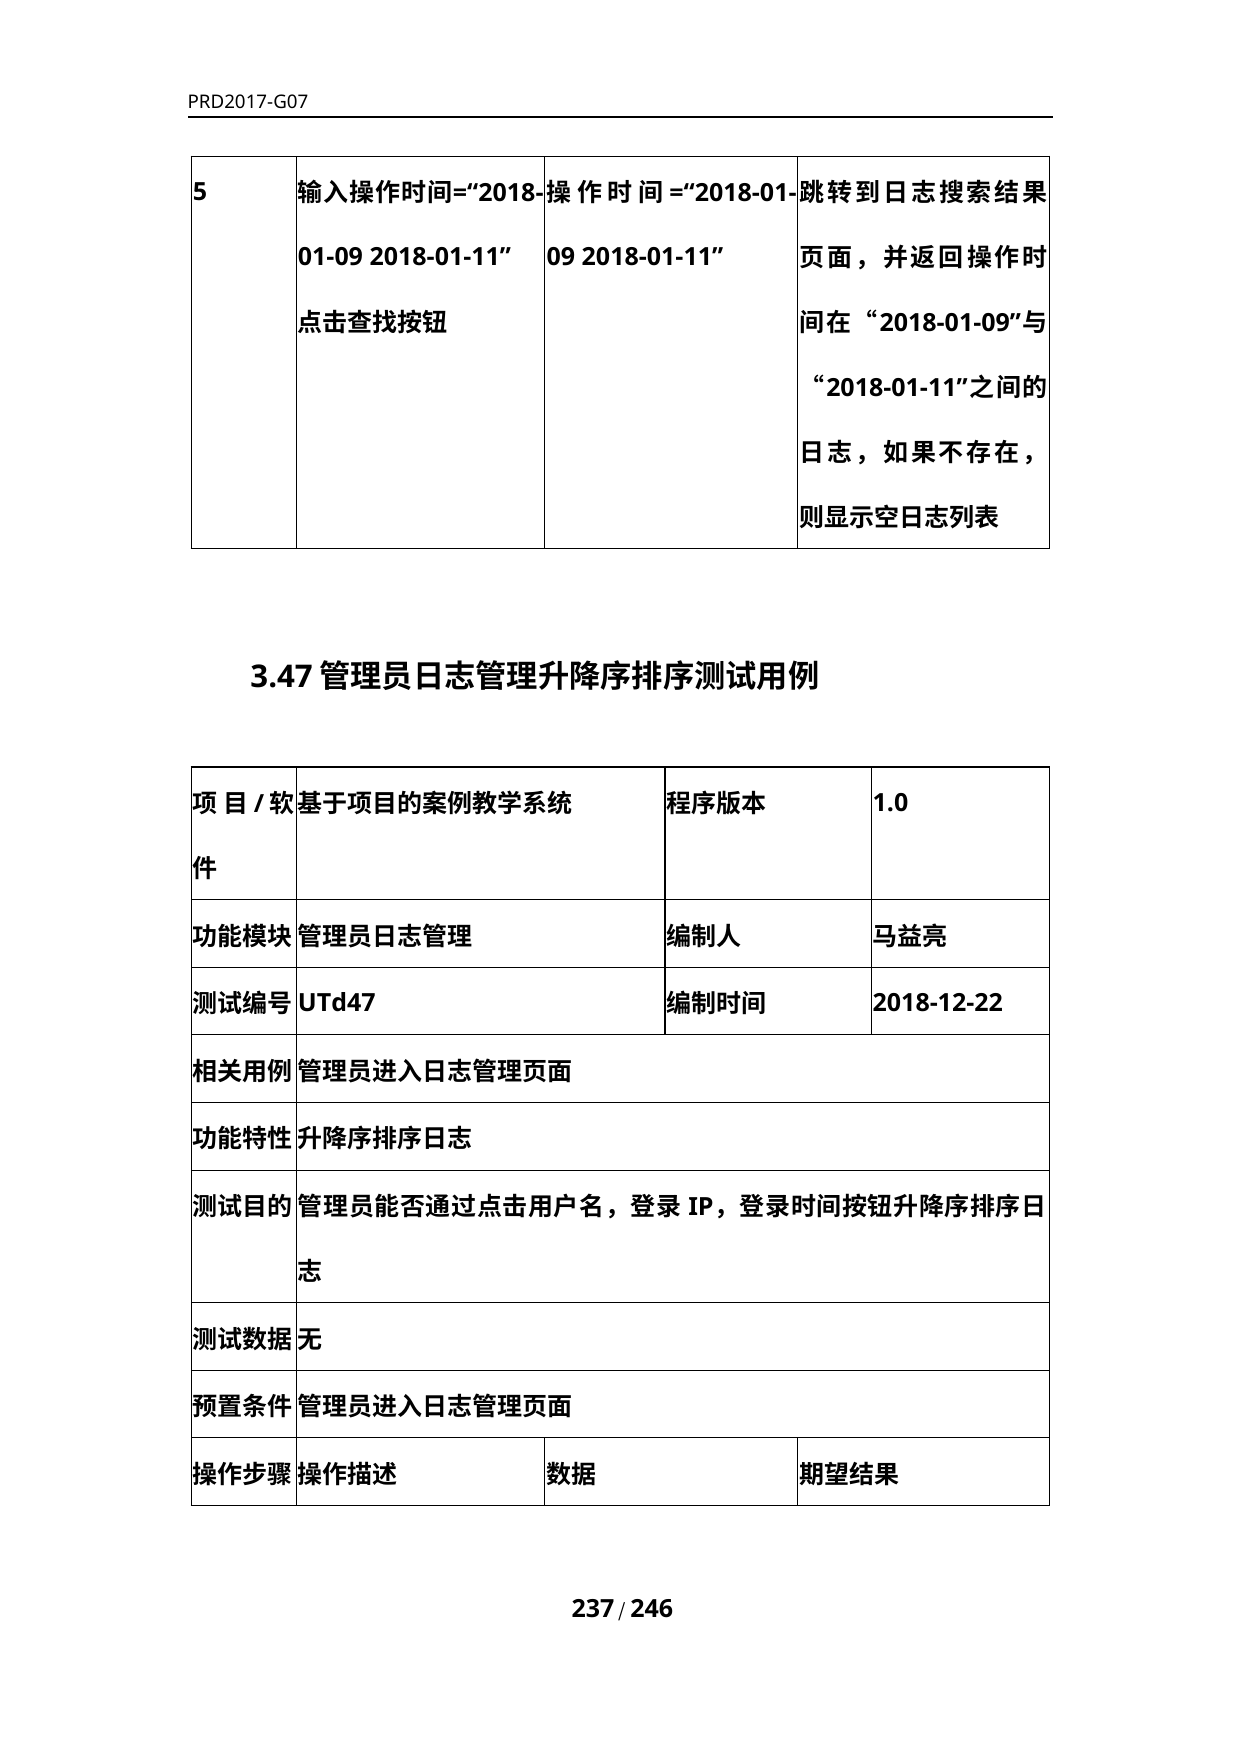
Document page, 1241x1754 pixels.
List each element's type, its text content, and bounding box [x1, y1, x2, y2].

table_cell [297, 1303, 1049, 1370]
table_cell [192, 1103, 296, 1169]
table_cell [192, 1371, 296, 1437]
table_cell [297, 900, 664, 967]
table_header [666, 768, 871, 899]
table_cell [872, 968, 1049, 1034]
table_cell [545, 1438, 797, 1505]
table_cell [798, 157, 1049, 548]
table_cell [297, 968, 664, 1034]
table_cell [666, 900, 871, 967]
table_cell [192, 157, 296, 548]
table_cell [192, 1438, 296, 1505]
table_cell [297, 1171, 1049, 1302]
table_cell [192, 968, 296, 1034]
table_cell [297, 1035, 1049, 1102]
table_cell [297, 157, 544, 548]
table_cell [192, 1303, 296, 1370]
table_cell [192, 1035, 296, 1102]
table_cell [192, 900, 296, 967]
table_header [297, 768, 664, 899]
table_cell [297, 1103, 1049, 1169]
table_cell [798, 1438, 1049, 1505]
subtitle 3.47管理员日志管理升降序排序测试用例 [187, 641, 1053, 706]
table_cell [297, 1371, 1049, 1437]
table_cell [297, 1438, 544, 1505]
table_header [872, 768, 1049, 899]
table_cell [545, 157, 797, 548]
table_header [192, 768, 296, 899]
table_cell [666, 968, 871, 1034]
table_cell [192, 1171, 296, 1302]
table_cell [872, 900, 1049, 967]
